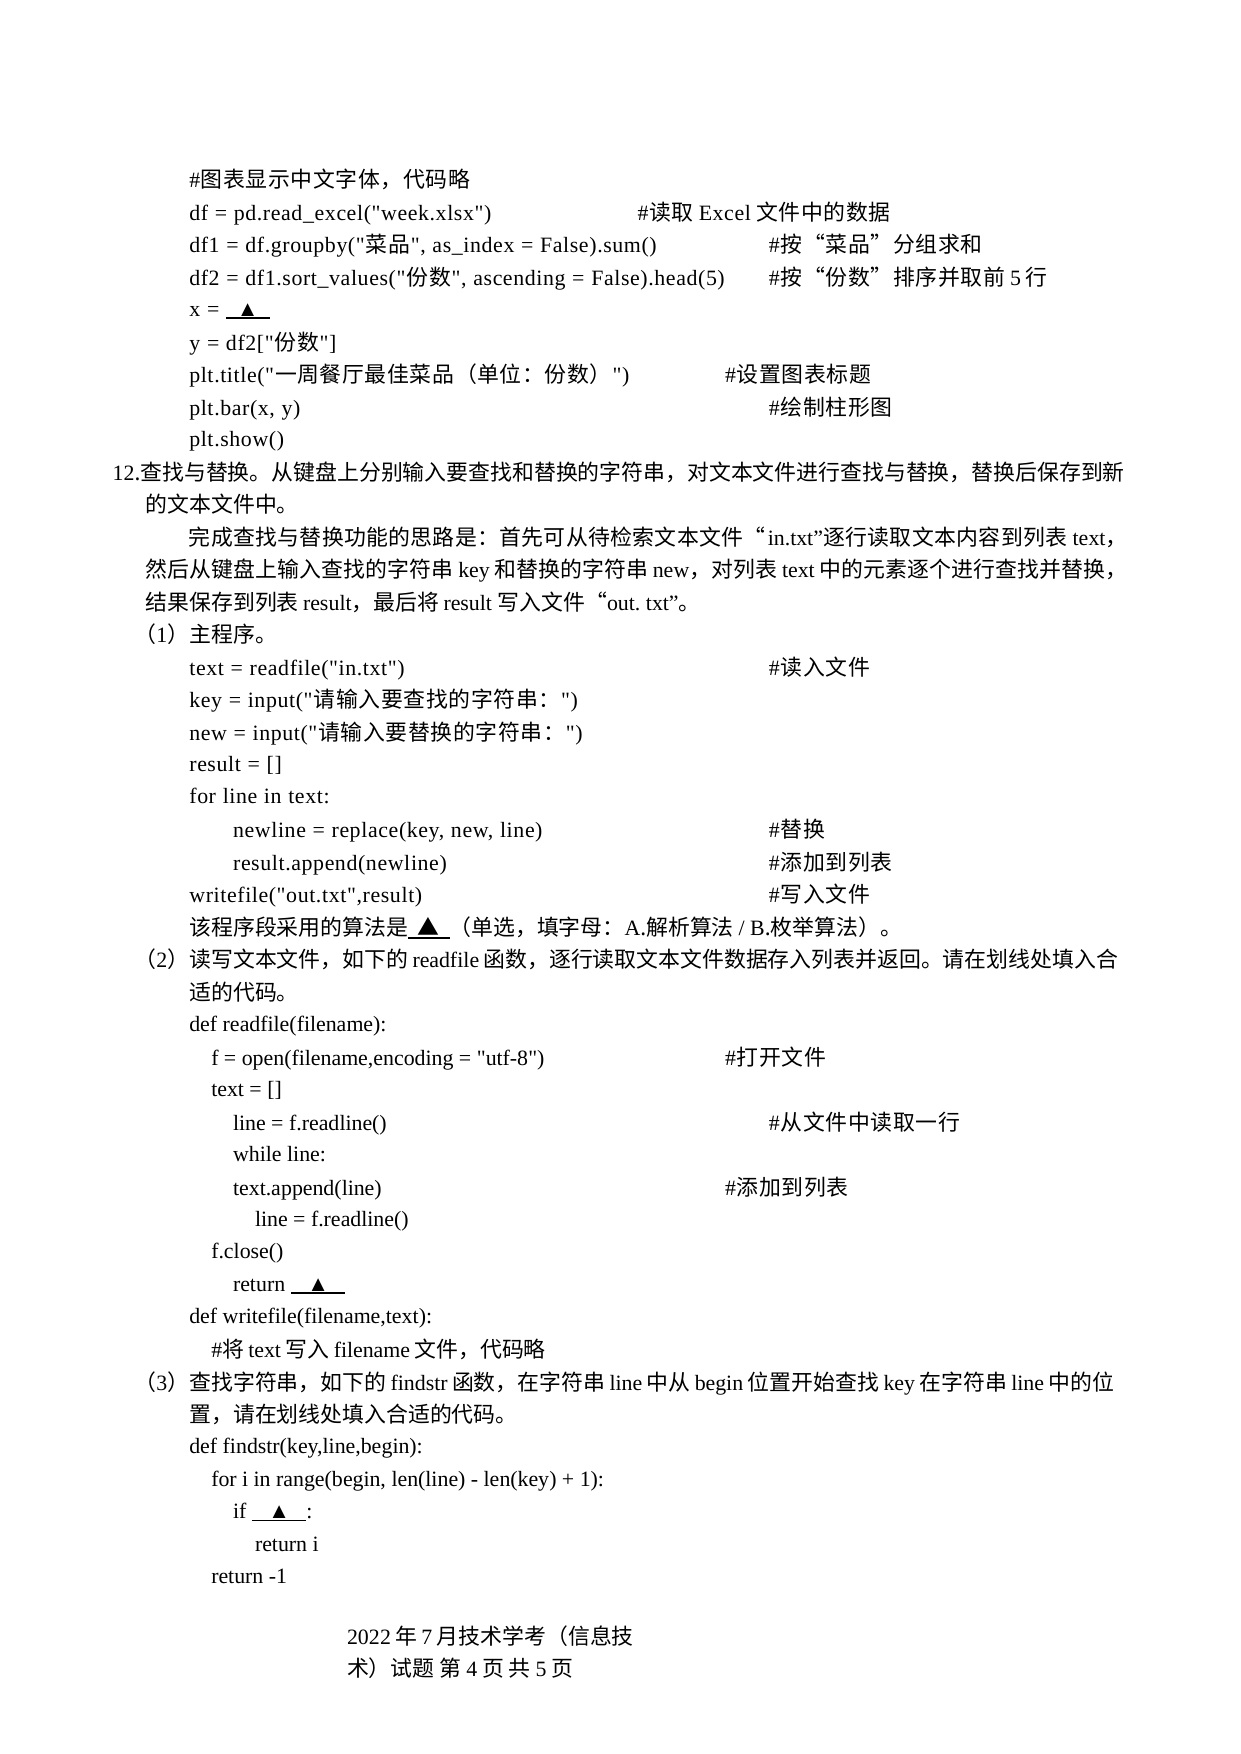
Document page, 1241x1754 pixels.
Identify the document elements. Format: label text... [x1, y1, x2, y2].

text new = input("请输入要替换的字符串：") [189, 714, 1128, 747]
text return -1 [189, 1559, 1128, 1592]
text df1 = df.groupby("菜品", as_index = False).sum() #按“菜品”分组求和 [189, 227, 1128, 259]
text plt.title("一周餐厅最佳菜品（单位：份数）") #设置图表标题 [189, 357, 1128, 389]
text return ▲ [189, 1267, 1128, 1299]
text text = readfile("in.txt") #读入文件 [189, 649, 1128, 682]
text f.close() [189, 1234, 1128, 1267]
text newline = replace(key, new, line) #替换 [189, 812, 1128, 844]
text 完成查找与替换功能的思路是：首先可从待检索文本文件“in.txt”逐行读取文本内容到列表text，然后从键盘上输入查找的字符串key和替换的字符串new，对列表text中的元素逐个进行查找并替换，结果保存到列表result，最后将result 写入文件“out. txt”。 [145, 519, 1128, 617]
text x = ▲ [189, 292, 1128, 324]
text line = f.readline() #从文件中读取一行 [189, 1104, 1128, 1137]
text for i in range(begin, len(line) - len(key) + 1): [189, 1462, 1128, 1494]
text plt.show() [189, 422, 1128, 454]
text writefile("out.txt",result) #写入文件 [189, 877, 1128, 909]
text line = f.readline() [189, 1202, 1128, 1234]
text f = open(filename,encoding = "utf-8") #打开文件 [189, 1039, 1128, 1072]
text key = input("请输入要查找的字符串：") [189, 682, 1128, 714]
text text = [] [189, 1072, 1128, 1104]
text y = df2["份数"] [189, 324, 1128, 357]
text （3）查找字符串，如下的findstr函数，在字符串line中从begin位置开始查找key在字符串line中的位 [112, 1364, 1128, 1397]
text 12.查找与替换。从键盘上分别输入要查找和替换的字符串，对文本文件进行查找与替换，替换后保存到新 [112, 454, 1128, 487]
text def writefile(filename,text): [189, 1299, 1128, 1332]
text df2 = df1.sort_values("份数", ascending = False).head(5) #按“份数”排序并取前5行 [189, 259, 1128, 292]
text #图表显示中文字体，代码略 [189, 162, 1128, 194]
text #将text写入filename文件，代码略 [189, 1332, 1128, 1364]
text 该程序段采用的算法是 ▲ （单选，填字母：A.解析算法 / B.枚举算法）。 [189, 909, 1128, 942]
text if ▲ : [189, 1494, 1128, 1527]
text while line: [189, 1137, 1128, 1169]
text df = pd.read_excel("week.xlsx") #读取Excel文件中的数据 [189, 194, 1128, 227]
text （2）读写文本文件，如下的readfile函数，逐行读取文本文件数据存入列表并返回。请在划线处填入合 [112, 942, 1128, 974]
text return i [189, 1527, 1128, 1559]
text 的文本文件中。 [123, 487, 1128, 519]
text def readfile(filename): [189, 1007, 1128, 1039]
text （1）主程序。 [112, 617, 1128, 649]
text for line in text: [189, 779, 1128, 812]
text 适的代码。 [123, 974, 1128, 1007]
text plt.bar(x, y) #绘制柱形图 [189, 389, 1128, 422]
text text.append(line) #添加到列表 [189, 1169, 1128, 1202]
text def findstr(key,line,begin): [189, 1429, 1128, 1462]
text result = [] [189, 747, 1128, 779]
text result.append(newline) #添加到列表 [189, 844, 1128, 877]
text 置，请在划线处填入合适的代码。 [123, 1397, 1128, 1429]
